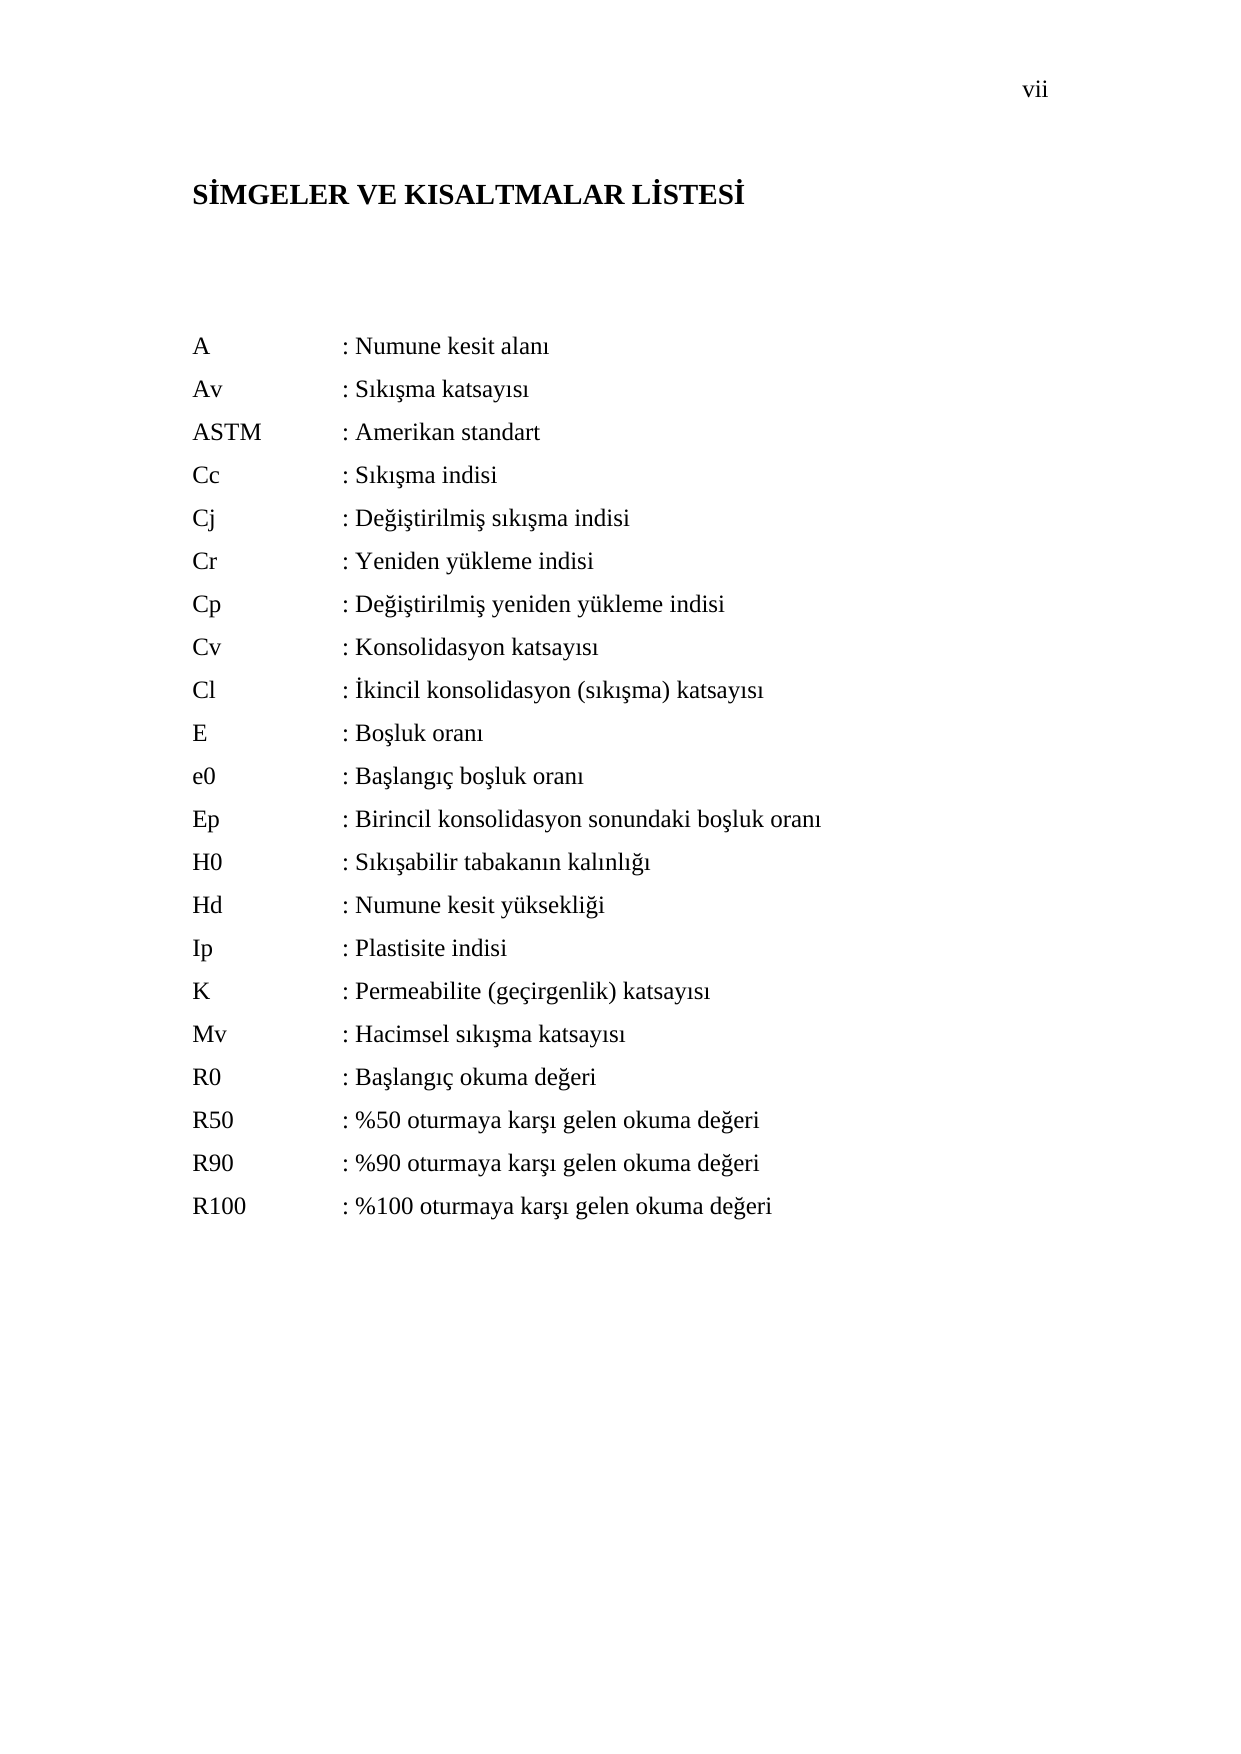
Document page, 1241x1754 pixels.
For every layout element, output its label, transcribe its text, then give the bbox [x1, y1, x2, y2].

table_cell ASTM [181, 417, 331, 460]
table_cell : İkincil konsolidasyon (sıkışma) katsayısı [331, 675, 1006, 718]
table_cell : Sıkışma katsayısı [331, 374, 1006, 417]
table_cell Cv [181, 632, 331, 675]
table_cell : %90 oturmaya karşı gelen okuma değeri [331, 1148, 1006, 1191]
table_cell Cp [181, 589, 331, 632]
table_cell : Birincil konsolidasyon sonundaki boşluk oranı [331, 804, 1006, 847]
table_cell K [181, 976, 331, 1019]
table_cell : Boşluk oranı [331, 718, 1006, 761]
table_cell Cc [181, 460, 331, 503]
table_cell : Sıkışabilir tabakanın kalınlığı [331, 847, 1006, 890]
table_cell Ep [181, 804, 331, 847]
text SİMGELER VE KISALTMALAR LİSTESİ [192, 177, 1048, 211]
table_cell : Plastisite indisi [331, 933, 1006, 976]
table_cell H0 [181, 847, 331, 890]
table_cell : %50 oturmaya karşı gelen okuma değeri [331, 1105, 1006, 1148]
table_cell : Numune kesit yüksekliği [331, 890, 1006, 933]
table_cell : Başlangıç okuma değeri [331, 1062, 1006, 1105]
table_cell Cj [181, 503, 331, 546]
table_cell Cr [181, 546, 331, 589]
table_header A [181, 331, 331, 374]
table_cell Av [181, 374, 331, 417]
table_cell R0 [181, 1062, 331, 1105]
table_cell Hd [181, 890, 331, 933]
table_cell R90 [181, 1148, 331, 1191]
table_cell : Permeabilite (geçirgenlik) katsayısı [331, 976, 1006, 1019]
table_cell : Başlangıç boşluk oranı [331, 761, 1006, 804]
table_cell : Amerikan standart [331, 417, 1006, 460]
table_cell R100 [181, 1191, 331, 1234]
table_cell : Değiştirilmiş yeniden yükleme indisi [331, 589, 1006, 632]
table_cell Cl [181, 675, 331, 718]
table_cell e0 [181, 761, 331, 804]
table_cell R50 [181, 1105, 331, 1148]
table_cell : Yeniden yükleme indisi [331, 546, 1006, 589]
table_cell : Değiştirilmiş sıkışma indisi [331, 503, 1006, 546]
table_cell Ip [181, 933, 331, 976]
table_cell : Sıkışma indisi [331, 460, 1006, 503]
table_cell : %100 oturmaya karşı gelen okuma değeri [331, 1191, 1006, 1234]
table_cell E [181, 718, 331, 761]
table_header : Numune kesit alanı [331, 331, 1006, 374]
table_cell : Konsolidasyon katsayısı [331, 632, 1006, 675]
table_cell : Hacimsel sıkışma katsayısı [331, 1019, 1006, 1062]
table_cell Mv [181, 1019, 331, 1062]
